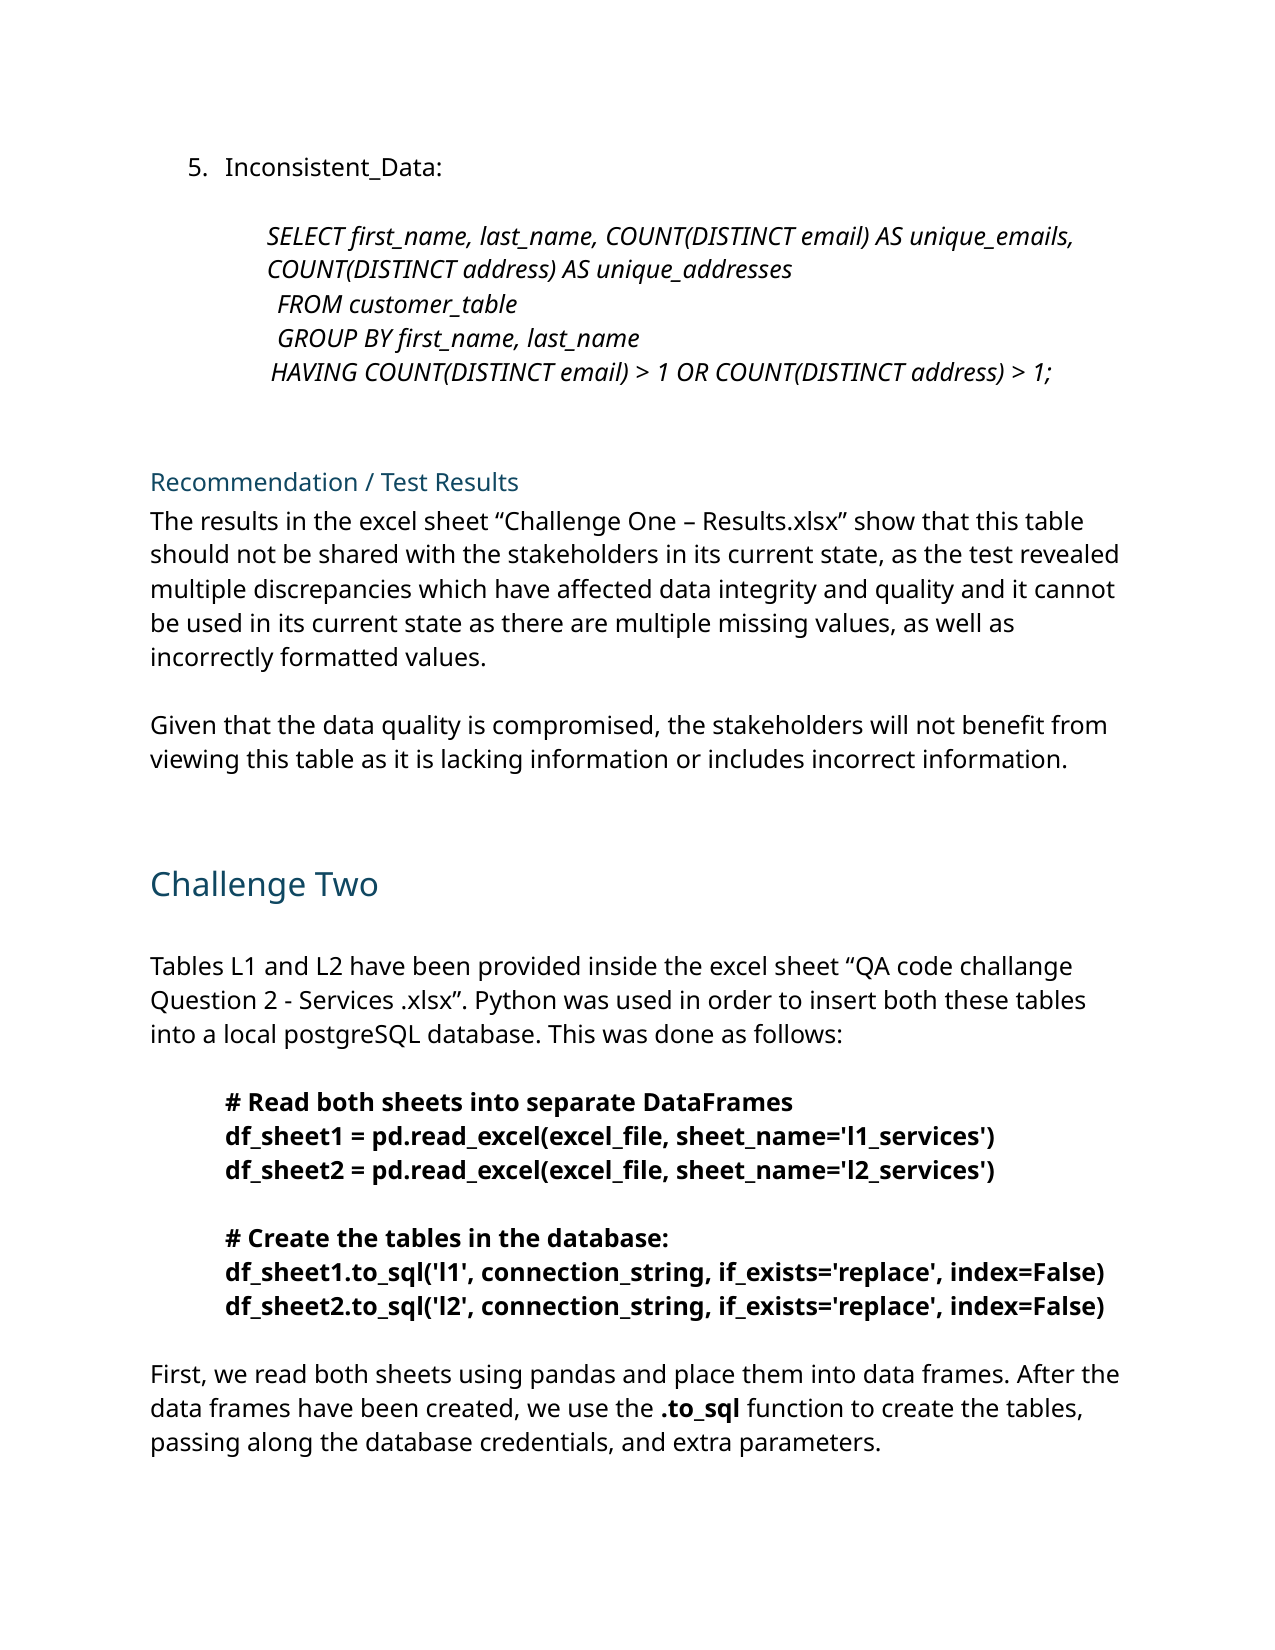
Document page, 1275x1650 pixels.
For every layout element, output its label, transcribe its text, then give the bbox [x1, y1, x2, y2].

text FROM customer_table [225, 286, 1125, 320]
subtitle Challenge Two [150, 860, 1125, 906]
text GROUP BY first_name, last_name [225, 320, 1125, 354]
text HAVING COUNT(DISTINCT email) > 1 OR COUNT(DISTINCT address) > 1; [225, 354, 1125, 388]
text df_sheet2 = pd.read_excel(excel_file, sheet_name='l2_services') [225, 1153, 1125, 1187]
text df_sheet2.to_sql('l2', connection_string, if_exists='replace', index=False) [225, 1289, 1125, 1323]
text The results in the excel sheet “Challenge One – Results.xlsx” show that this table should not be shared with the stakeholders in its current state, as the test revealed multiple discrepancies which have affected data integrity and quality and it cannot be used in its current state as there are multiple missing values, as well as incorrectly formatted values. [150, 503, 1125, 673]
text # Read both sheets into separate DataFrames [225, 1084, 1125, 1118]
text SELECT first_name, last_name, COUNT(DISTINCT email) AS unique_emails, COUNT(DISTINCT address) AS unique_addresses [267, 218, 1125, 286]
text Given that the data quality is compromised, the stakeholders will not benefit from viewing this table as it is lacking information or includes incorrect information. [150, 707, 1125, 776]
subtitle Recommendation / Test Results [150, 465, 1125, 499]
list Inconsistent_Data: [187, 150, 1125, 218]
text df_sheet1.to_sql('l1', connection_string, if_exists='replace', index=False) [225, 1255, 1125, 1289]
text Tables L1 and L2 have been provided inside the excel sheet “QA code challange Question 2 - Services .xlsx”. Python was used in order to insert both these tables into a local postgreSQL database. This was done as follows: [150, 948, 1125, 1050]
text df_sheet1 = pd.read_excel(excel_file, sheet_name='l1_services') [225, 1118, 1125, 1153]
text # Create the tables in the database: [225, 1221, 1125, 1255]
text First, we read both sheets using pandas and place them into data frames. After the data frames have been created, we use the .to_sql function to create the tables, passing along the database credentials, and extra parameters. [150, 1357, 1125, 1459]
